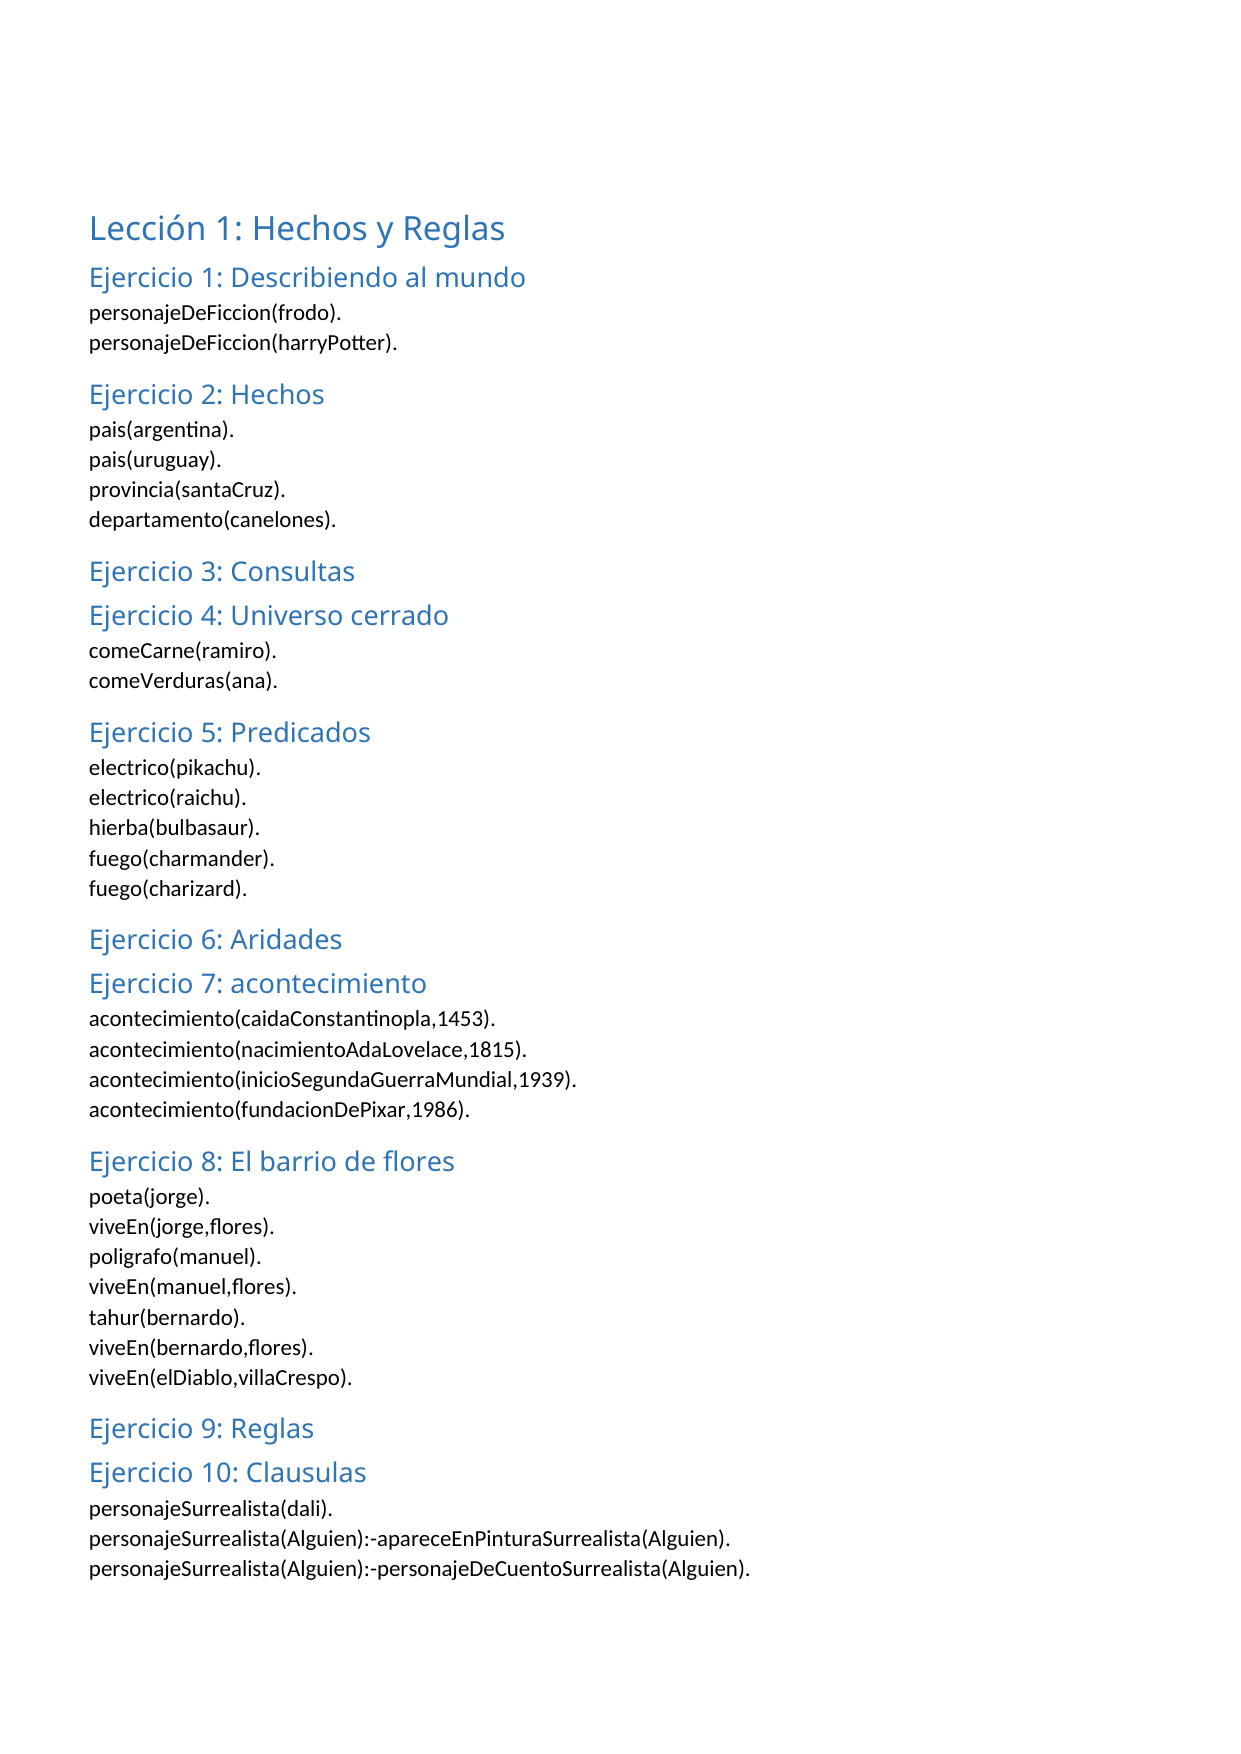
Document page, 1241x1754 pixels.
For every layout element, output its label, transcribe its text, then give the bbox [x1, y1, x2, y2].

subtitle Ejercicio 6: Aridades [89, 921, 1137, 958]
subtitle Ejercicio 5: Predicados [89, 713, 1137, 750]
text pais(argentina). pais(uruguay). provincia(santaCruz). departamento(canelones). [89, 415, 1137, 534]
subtitle Ejercicio 2: Hechos [89, 375, 1137, 412]
subtitle Lección 1: Hechos y Reglas [89, 205, 1137, 251]
text personajeSurrealista(dali). personajeSurrealista(Alguien):-apareceEnPinturaSurrealista(Alguien). personajeSurrealista(Alguien):-personajeDeCuentoSurrealista(Alguien). [89, 1494, 1137, 1582]
text comeCarne(ramiro). comeVerduras(ana). [89, 636, 1137, 694]
text acontecimiento(caidaConstantinopla,1453). acontecimiento(nacimientoAdaLovelace,1815). acontecimiento(inicioSegundaGuerraMundial,1939). acontecimiento(fundacionDePixar,1986). [89, 1004, 1137, 1123]
subtitle Ejercicio 9: Reglas [89, 1410, 1137, 1447]
subtitle Ejercicio 1: Describiendo al mundo [89, 258, 1137, 295]
subtitle Ejercicio 3: Consultas [89, 552, 1137, 589]
subtitle Ejercicio 4: Universo cerrado [89, 596, 1137, 633]
text electrico(pikachu). electrico(raichu). hierba(bulbasaur). fuego(charmander). fuego(charizard). [89, 753, 1137, 902]
text personajeDeFiccion(frodo). personajeDeFiccion(harryPotter). [89, 298, 1137, 356]
subtitle Ejercicio 10: Clausulas [89, 1454, 1137, 1491]
subtitle Ejercicio 8: El barrio de flores [89, 1142, 1137, 1179]
subtitle Ejercicio 7: acontecimiento [89, 965, 1137, 1002]
text poeta(jorge). viveEn(jorge,flores). poligrafo(manuel). viveEn(manuel,flores). tahur(bernardo). viveEn(bernardo,flores). viveEn(elDiablo,villaCrespo). [89, 1182, 1137, 1391]
